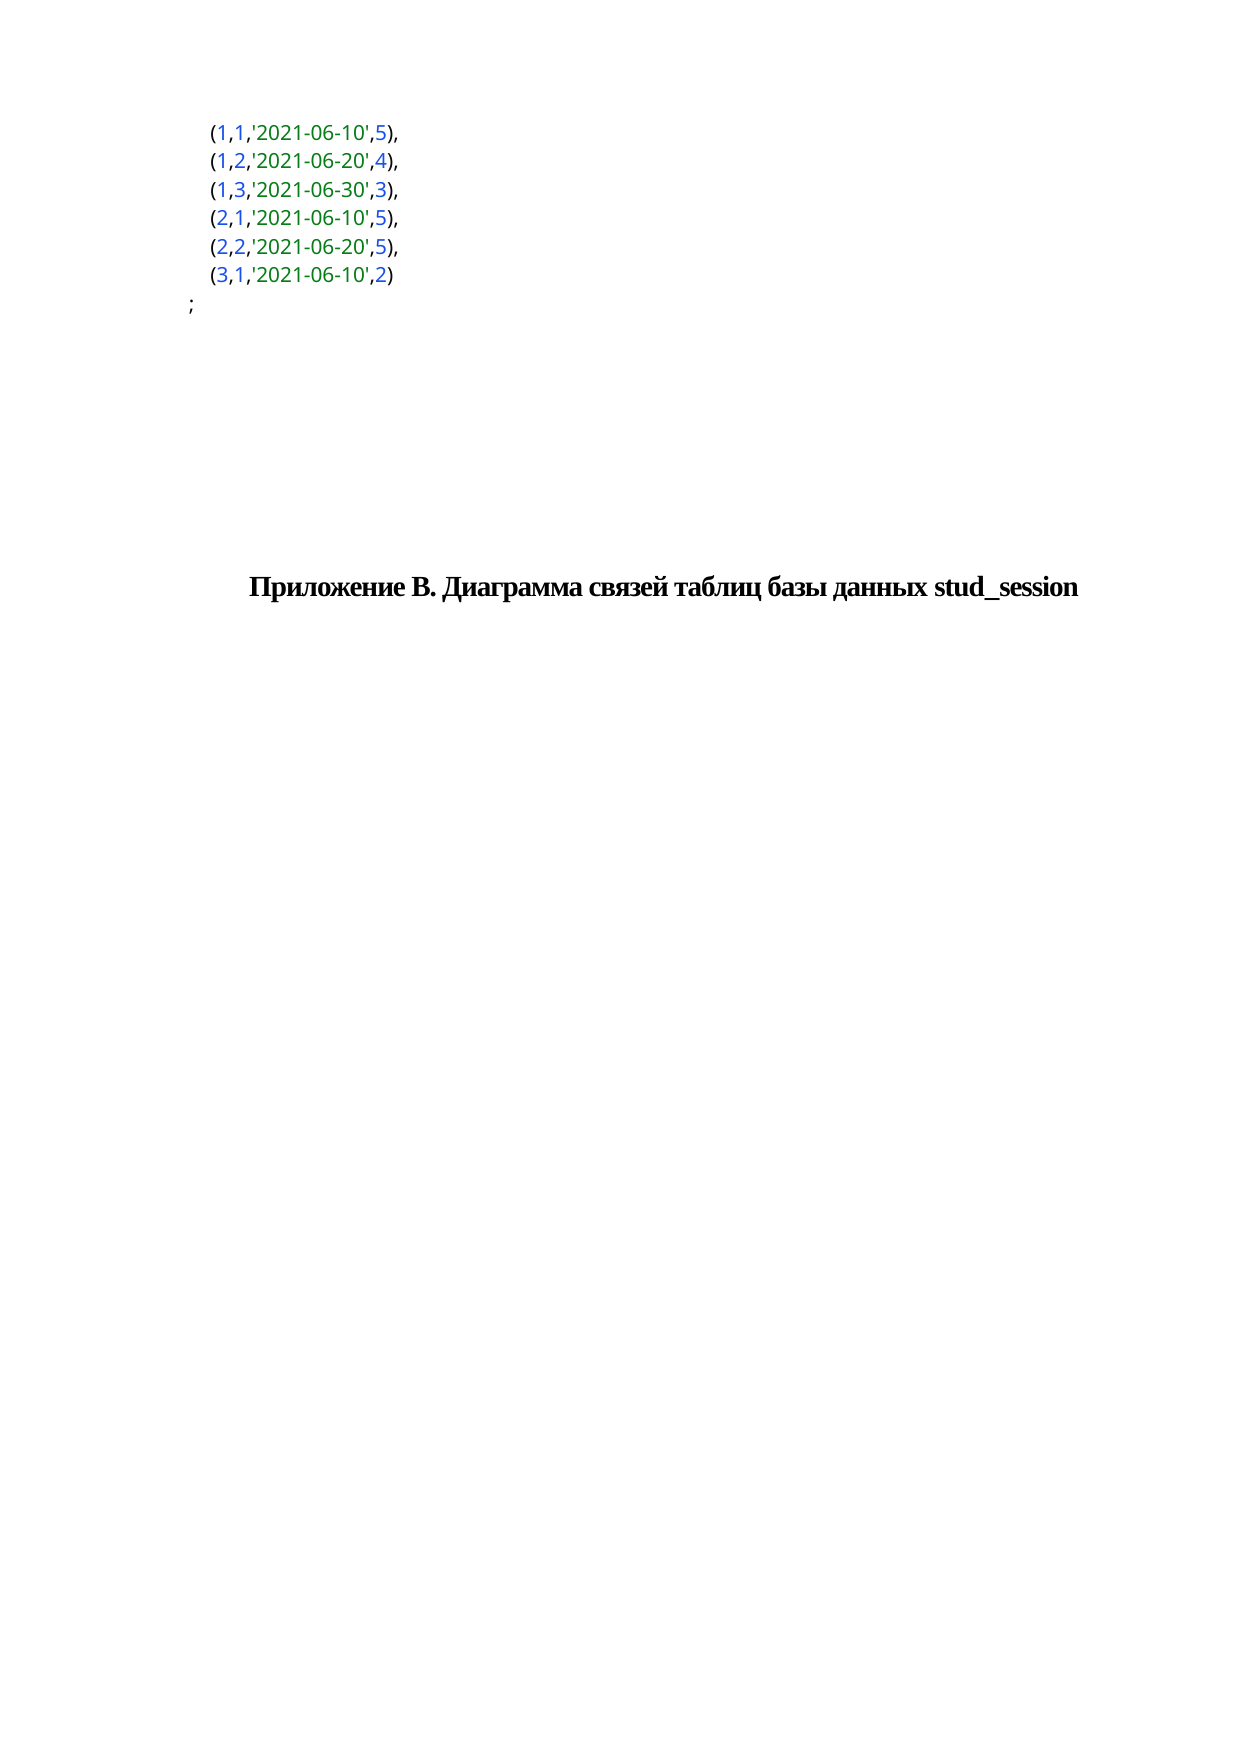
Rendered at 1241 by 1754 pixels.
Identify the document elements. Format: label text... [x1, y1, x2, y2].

title Приложение В. Диаграмма связей таблиц базы данных stud_session [177, 569, 1152, 602]
